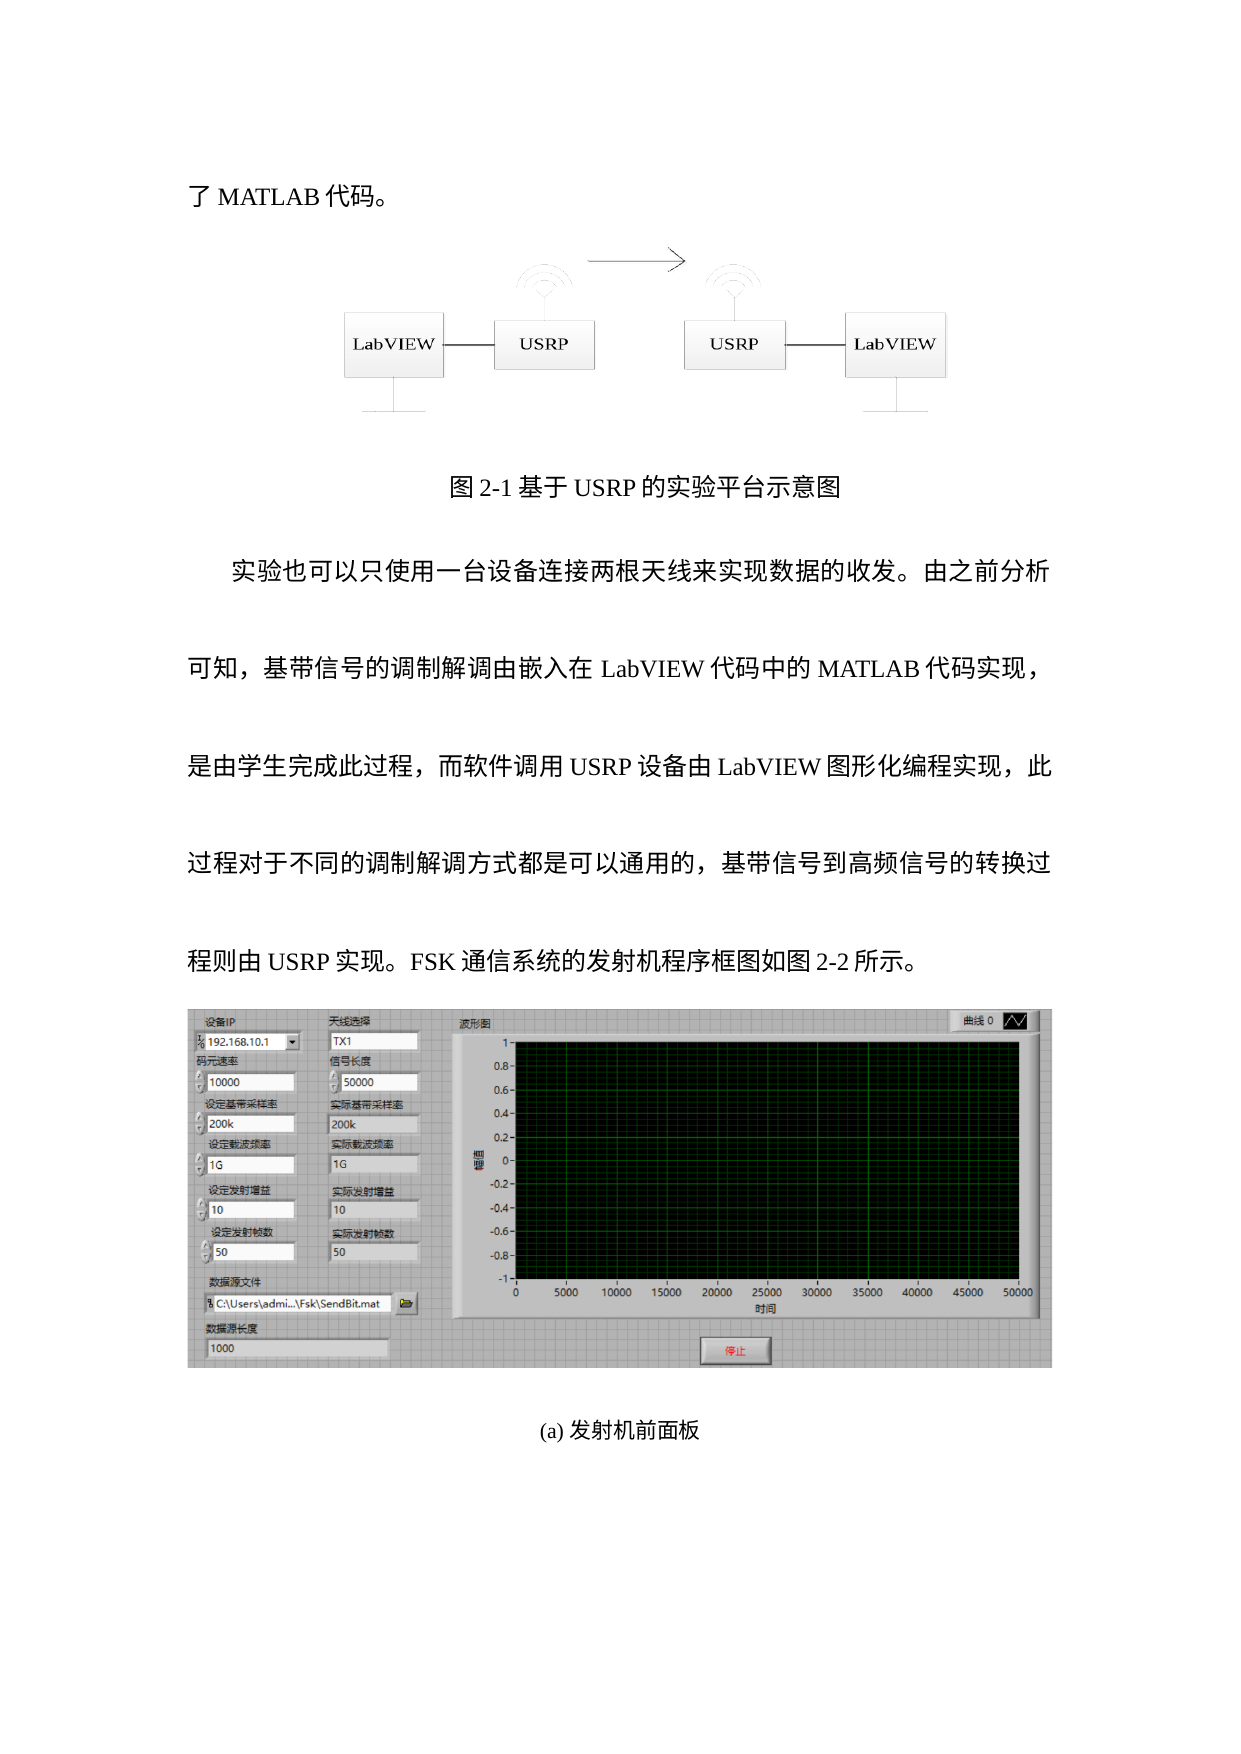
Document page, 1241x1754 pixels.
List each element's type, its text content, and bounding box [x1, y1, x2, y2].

text (a) 发射机前面板 [187, 1413, 1053, 1446]
picture [187, 1009, 1053, 1368]
text 图2-1 基于USRP的实验平台示意图 [187, 453, 1053, 518]
text 实验也可以只使用一台设备连接两根天线来实现数据的收发。由之前分析可知，基带信号的调制解调由嵌入在LabVIEW代码中的MATLAB代码实现，是由学生完成此过程，而软件调用USRP设备由LabVIEW图形化编程实现，此过程对于不同的调制解调方式都是可以通用的，基带信号到高频信号的转换过程则由USRP实现。FSK通信系统的发射机程序框图如图2-2所示。 [187, 537, 1053, 992]
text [187, 162, 1053, 227]
